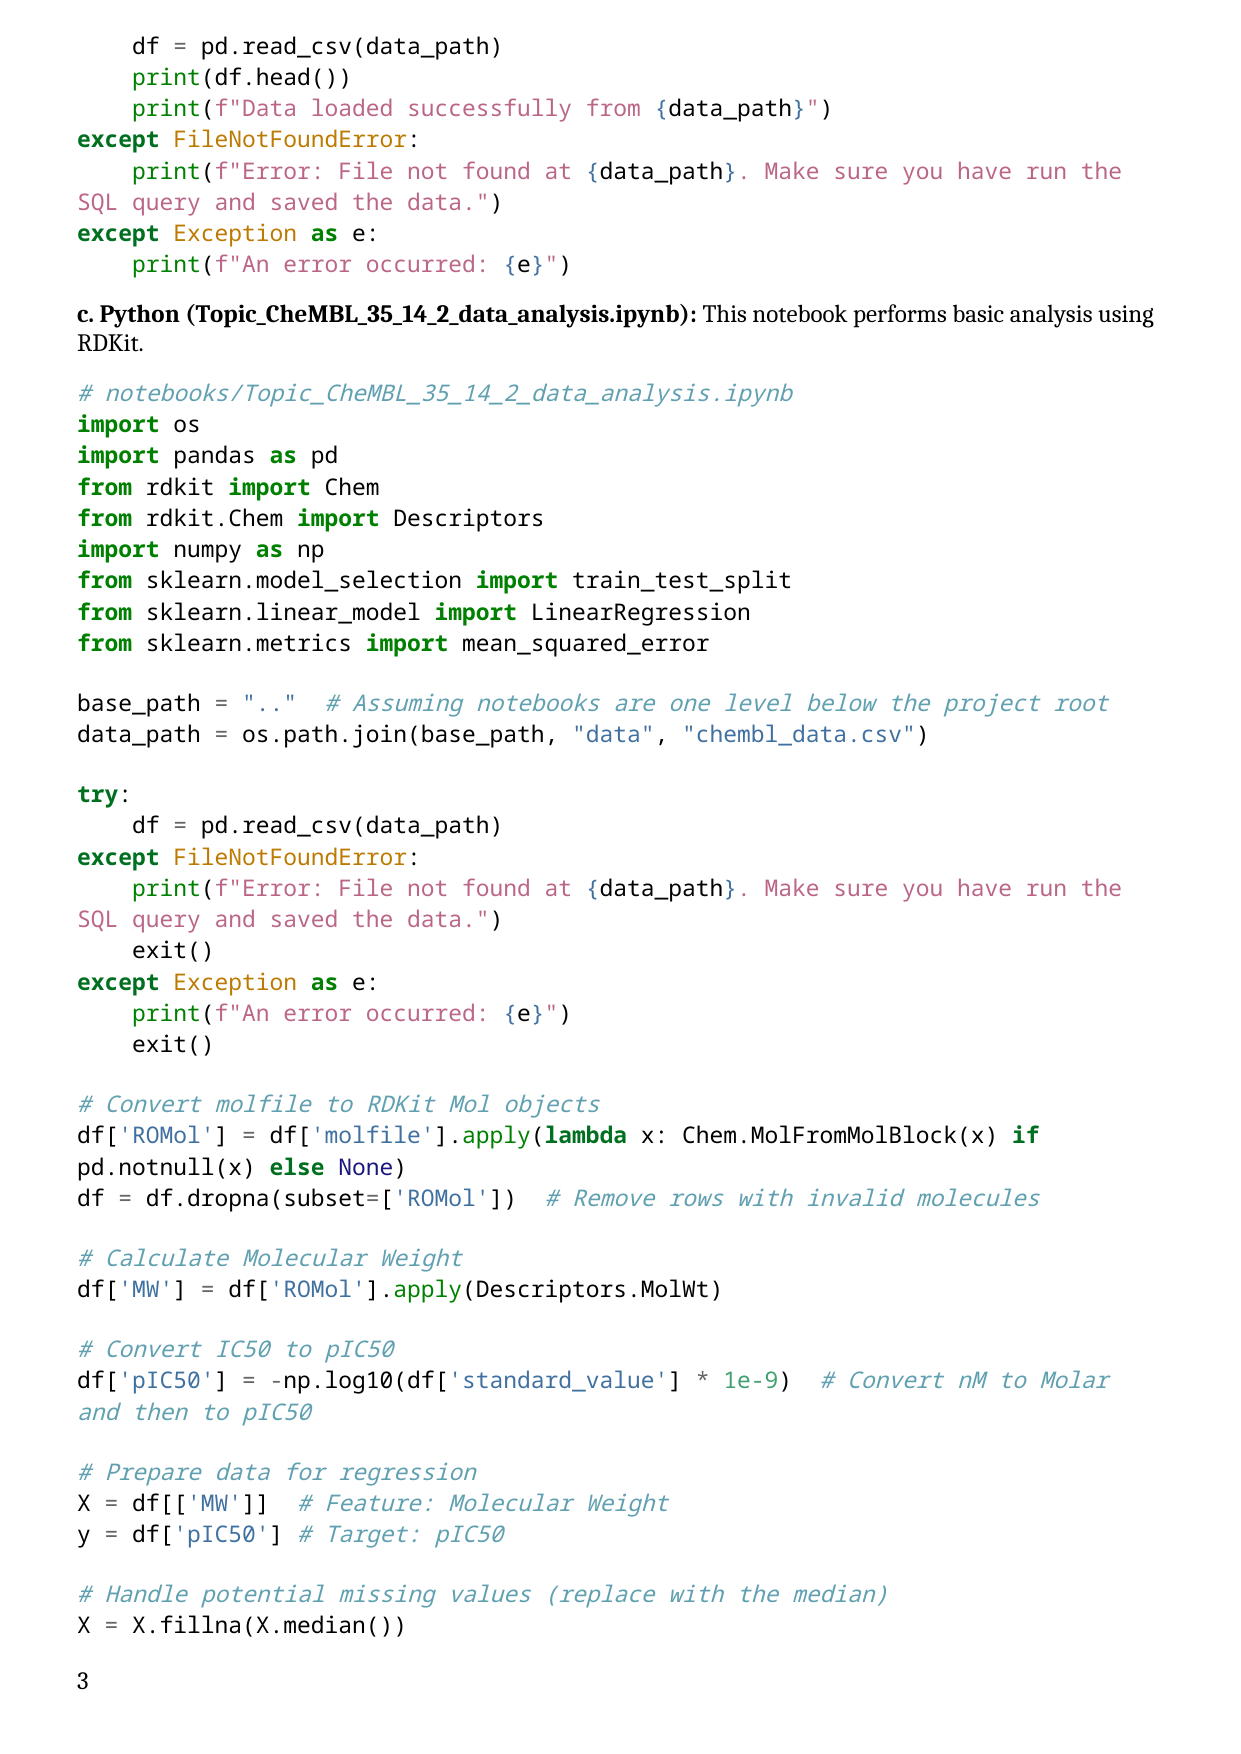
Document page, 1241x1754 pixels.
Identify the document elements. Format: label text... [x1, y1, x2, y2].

text c. Python (Topic_CheMBL_35_14_2_data_analysis.ipynb): This notebook performs basic analysis using RDKit. [77, 300, 1163, 358]
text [77, 377, 1163, 1640]
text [77, 29, 1163, 279]
